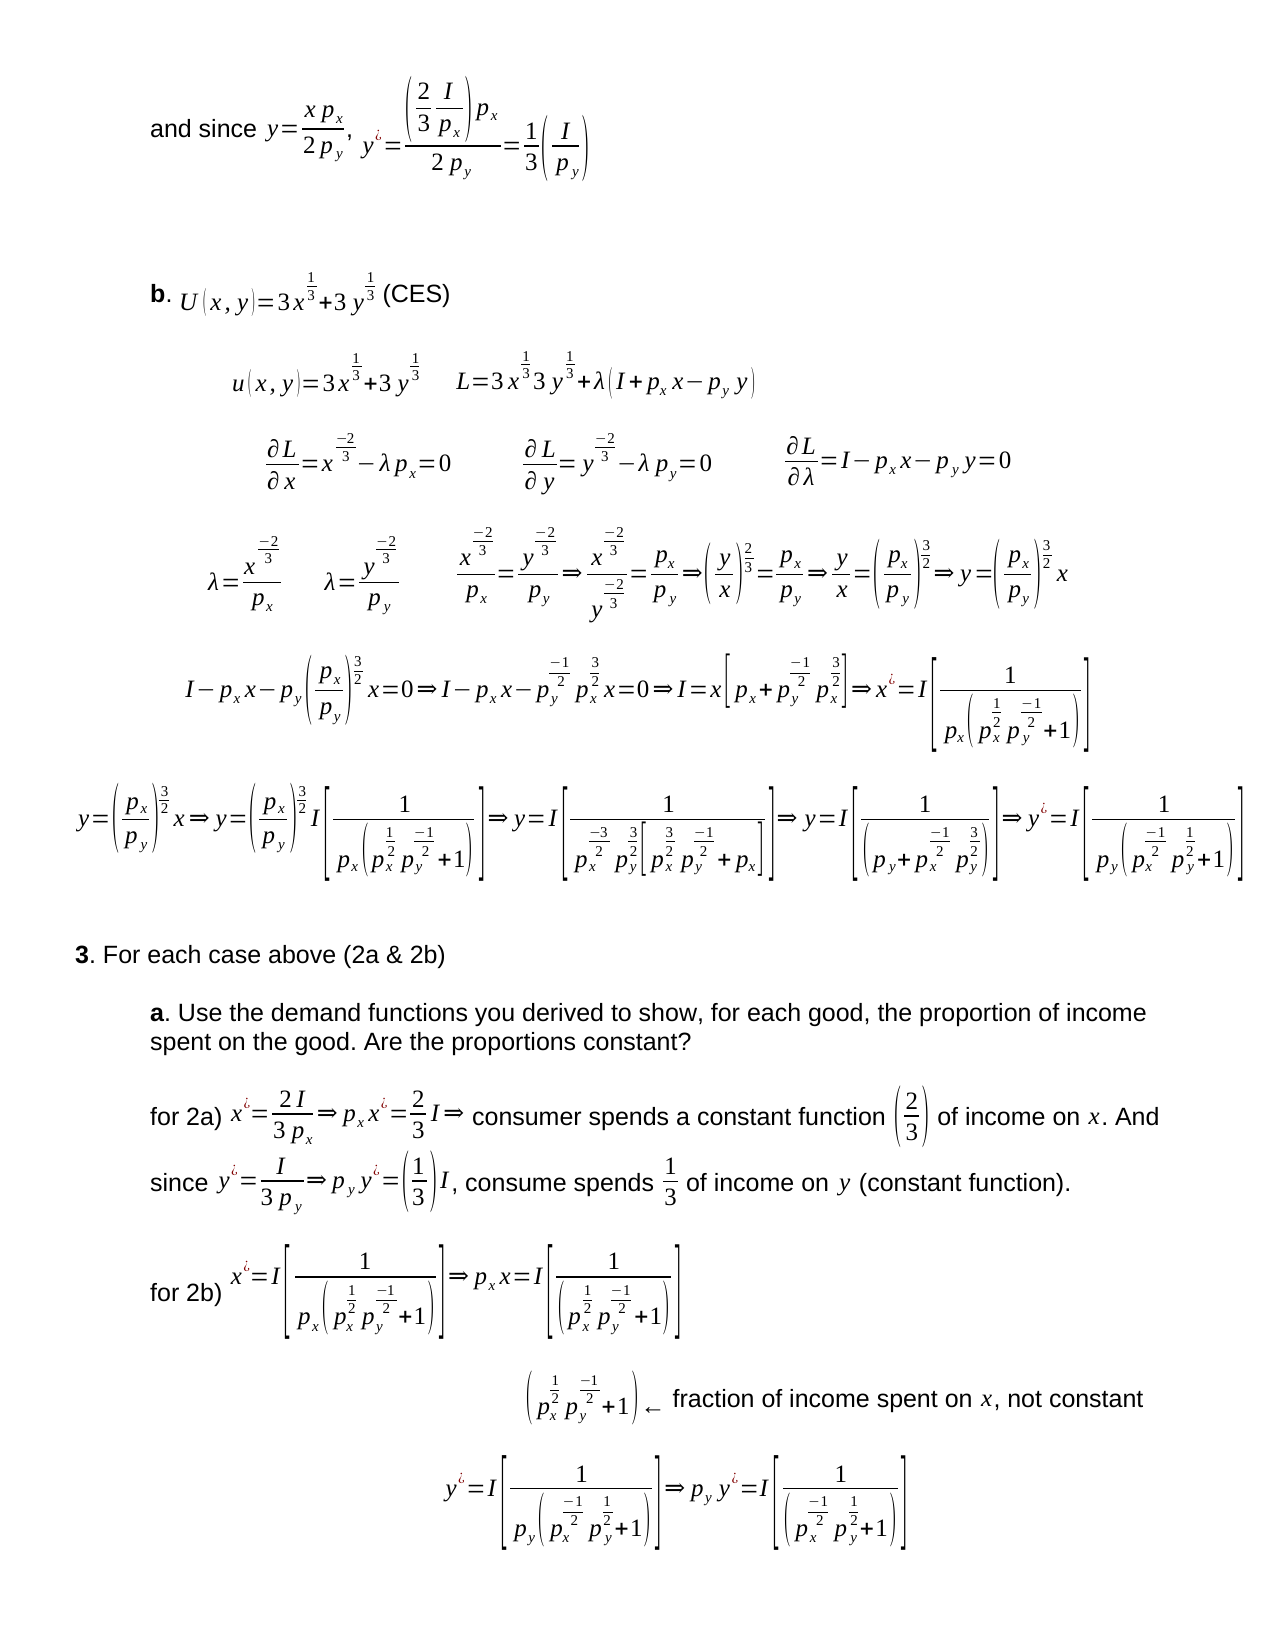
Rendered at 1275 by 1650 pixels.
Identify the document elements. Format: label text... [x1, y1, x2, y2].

text b. (CES) [150, 269, 1200, 318]
text for 2a) consumer spends a constant function of income on . And since , consume spends of income on (constant function). [150, 1084, 1200, 1215]
text for 2b) [150, 1243, 1200, 1341]
text and since , [150, 75, 1200, 182]
text a. Use the demand functions you derived to show, for each good, the proportion of income spent on the good. Are the proportions constant? [150, 998, 1200, 1055]
text 3. For each case above (2a & 2b) [75, 940, 1200, 969]
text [450, 1369, 1200, 1427]
